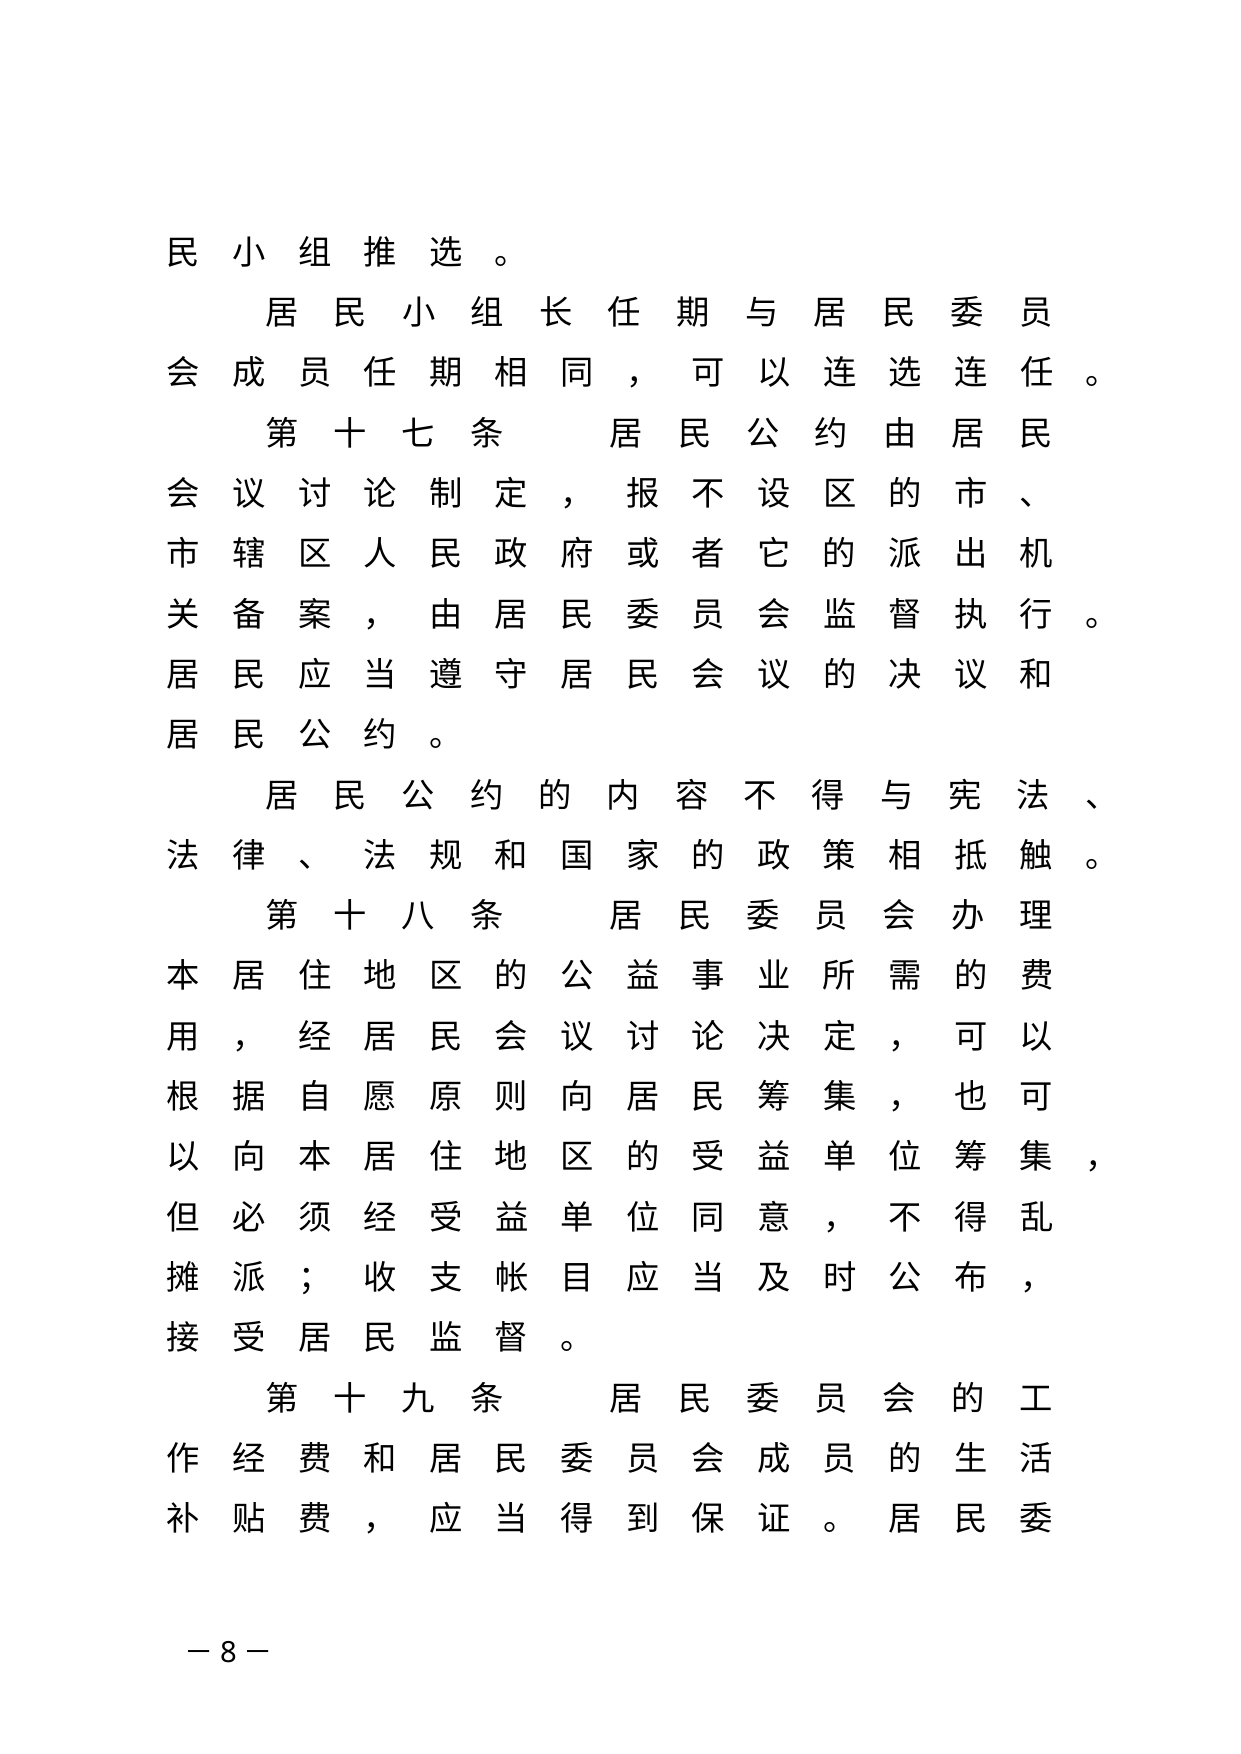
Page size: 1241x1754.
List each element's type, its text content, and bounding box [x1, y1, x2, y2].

text 居民小组长任期与居民委员会成员任期相同，可以连选连任。 [167, 280, 1085, 400]
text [167, 1365, 1085, 1546]
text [167, 219, 1085, 280]
text 第十七条 居民公约由居民会议讨论制定，报不设区的市、市辖区人民政府或者它的派出机关备案，由居民委员会监督执行。居民应当遵守居民会议的决议和居民公约。 [167, 400, 1085, 762]
text 居民公约的内容不得与宪法、法律、法规和国家的政策相抵触。 [167, 762, 1085, 883]
text 第十八条 居民委员会办理本居住地区的公益事业所需的费用，经居民会议讨论决定，可以根据自愿原则向居民筹集，也可以向本居住地区的受益单位筹集，但必须经受益单位同意，不得乱摊派；收支帐目应当及时公布，接受居民监督。 [167, 883, 1085, 1365]
